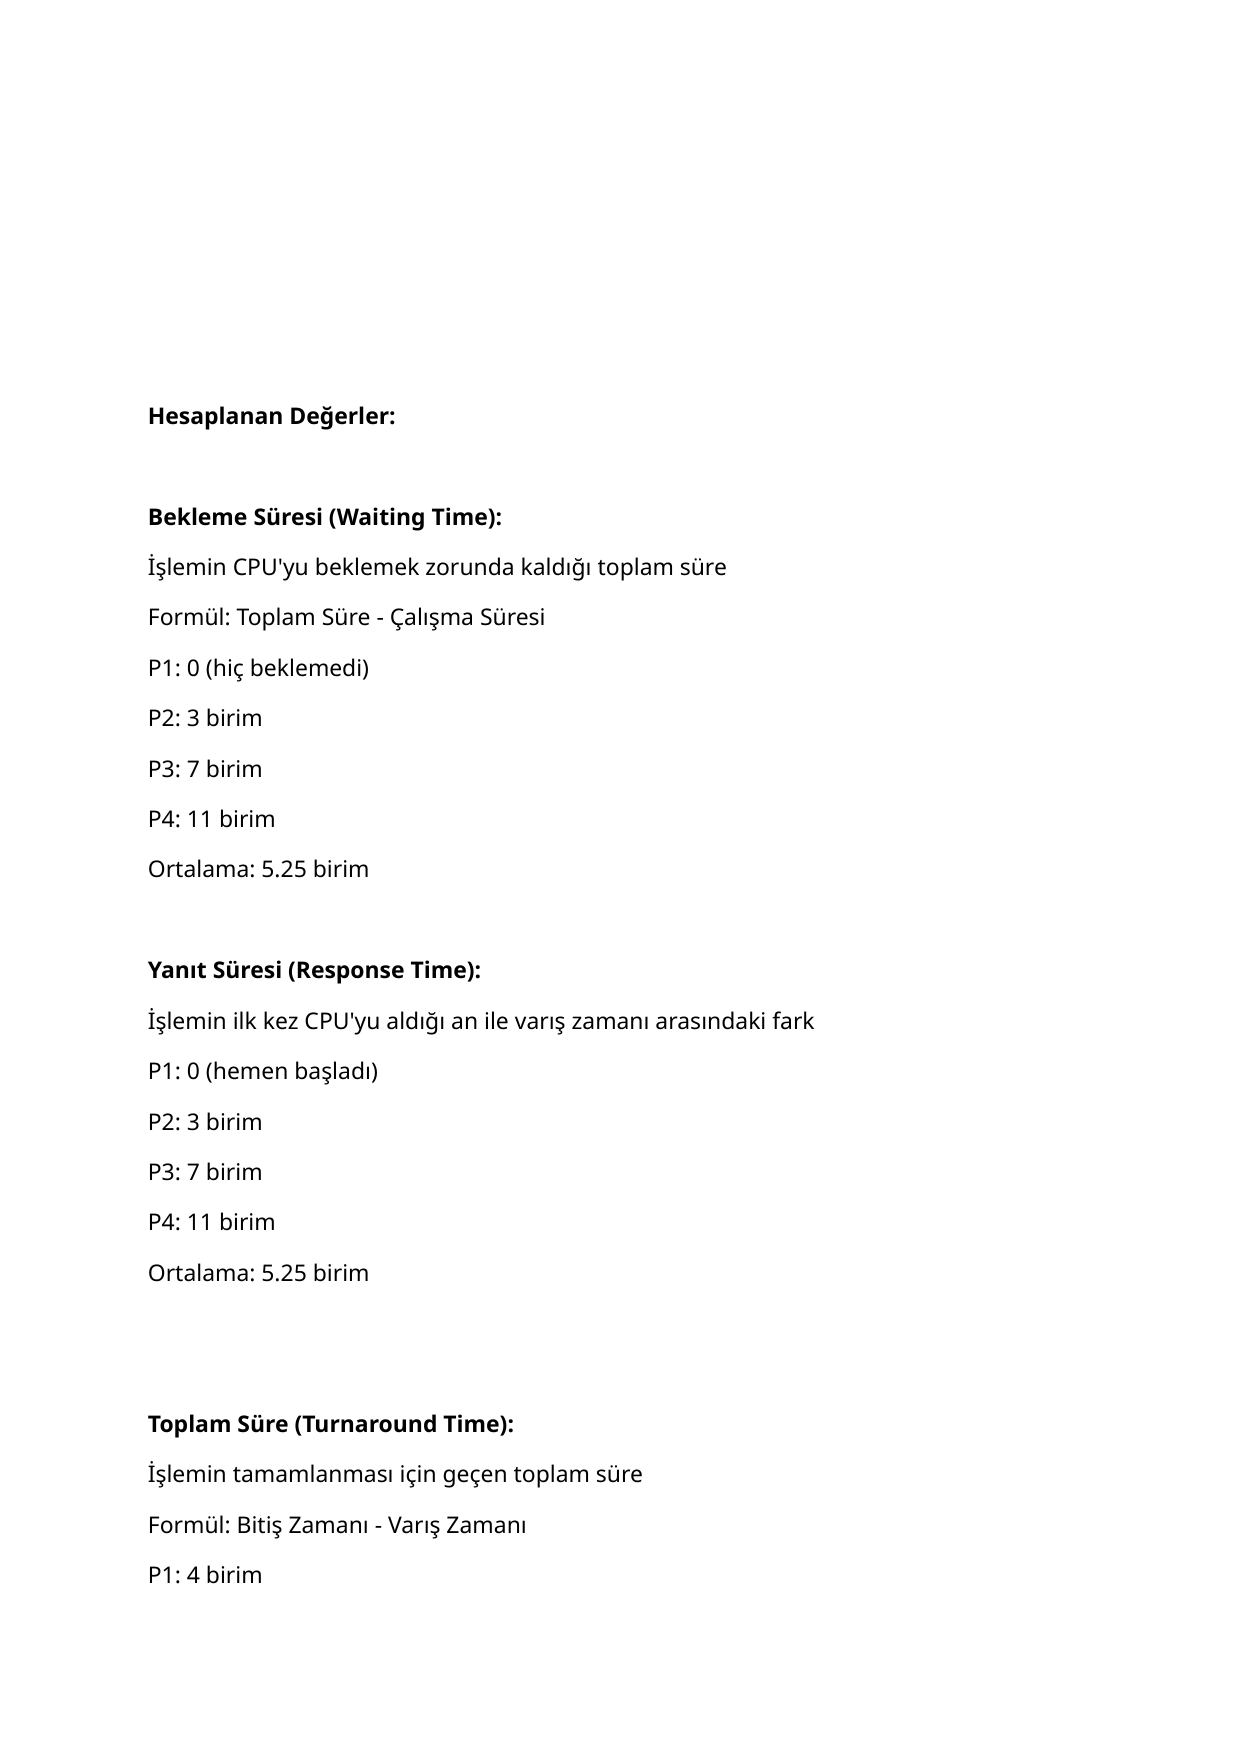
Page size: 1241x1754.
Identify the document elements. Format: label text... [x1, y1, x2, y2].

text P3: 7 birim [148, 1156, 1093, 1187]
text Formül: Toplam Süre - Çalışma Süresi [148, 601, 1093, 633]
text Yanıt Süresi (Response Time): [148, 954, 1093, 986]
text Ortalama: 5.25 birim [148, 1257, 1093, 1288]
text İşlemin CPU'yu beklemek zorunda kaldığı toplam süre [148, 551, 1093, 582]
text P1: 4 birim [148, 1559, 1093, 1591]
text P1: 0 (hemen başladı) [148, 1055, 1093, 1086]
text Toplam Süre (Turnaround Time): [148, 1408, 1093, 1439]
text P4: 11 birim [148, 1206, 1093, 1238]
text İşlemin tamamlanması için geçen toplam süre [148, 1458, 1093, 1490]
text Formül: Bitiş Zamanı - Varış Zamanı [148, 1509, 1093, 1540]
text İşlemin ilk kez CPU'yu aldığı an ile varış zamanı arasındaki fark [148, 1005, 1093, 1036]
text P1: 0 (hiç beklemedi) [148, 652, 1093, 683]
text P2: 3 birim [148, 1106, 1093, 1137]
text P2: 3 birim [148, 702, 1093, 733]
text P4: 11 birim [148, 803, 1093, 834]
text P3: 7 birim [148, 753, 1093, 784]
text Ortalama: 5.25 birim [148, 853, 1093, 885]
text Hesaplanan Değerler: [148, 400, 1093, 431]
text Bekleme Süresi (Waiting Time): [148, 501, 1093, 532]
